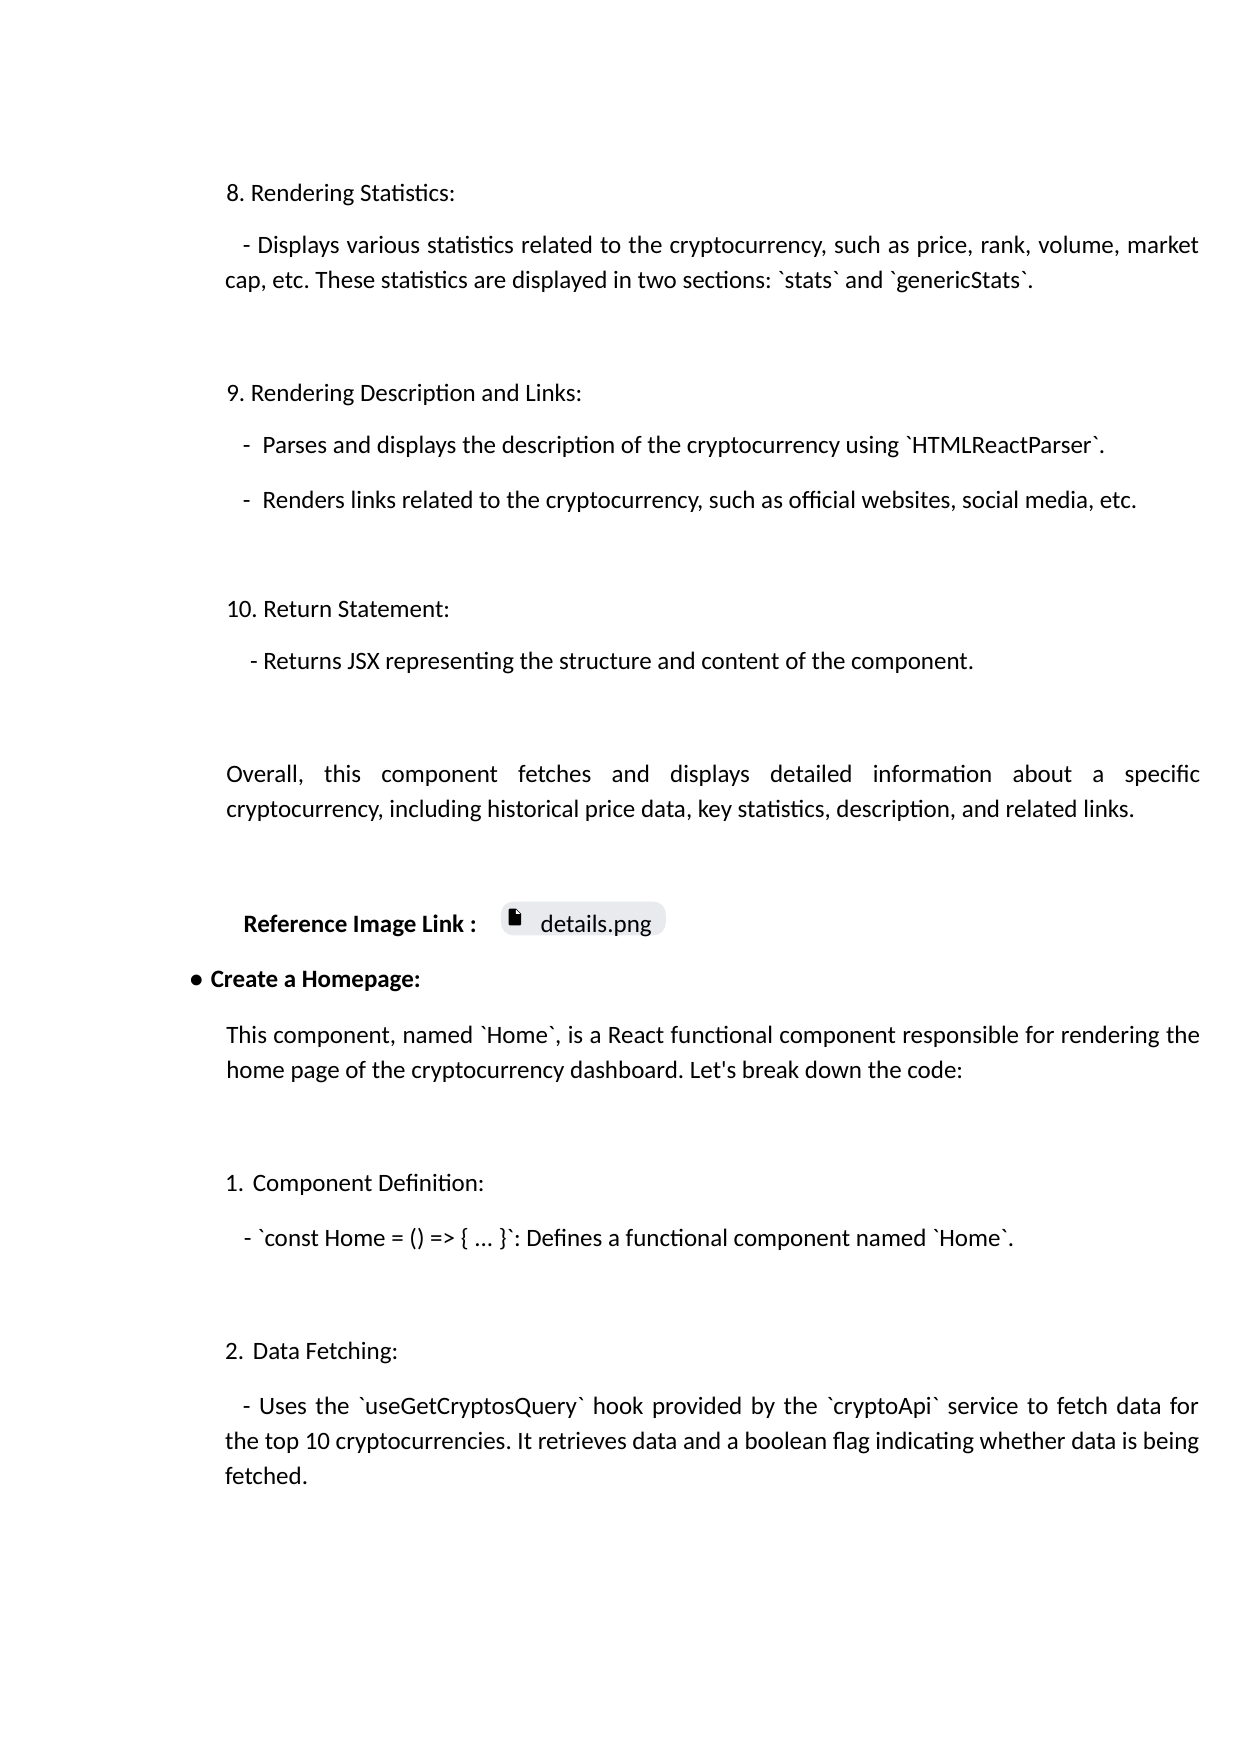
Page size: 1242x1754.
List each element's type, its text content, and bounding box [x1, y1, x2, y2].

list Component Definition: [225, 1167, 1201, 1197]
text 8. Rendering Statistics: [226, 178, 1201, 208]
text Reference Image Link : details.png [187, 908, 1204, 938]
text This component, named `Home`, is a React functional component responsible for rendering the home page of the cryptocurrency dashboard. Let's break down the code: [226, 1019, 1201, 1085]
list Renders links related to the cryptocurrency, such as official websites, social media, etc. [225, 484, 1201, 514]
text - `const Home = () => { ... }`: Defines a functional component named `Home`. [244, 1222, 1201, 1252]
text 10. Return Statement: [226, 593, 1201, 624]
text - Returns JSX representing the structure and content of the component. [250, 645, 1201, 676]
list Parses and displays the description of the cryptocurrency using `HTMLReactParser`. [225, 429, 1201, 459]
text - Displays various statistics related to the cryptocurrency, such as price, rank, volume, market cap, etc. These statistics are displayed in two sections: `stats` and `genericStats`. [225, 229, 1201, 295]
list Data Fetching: [225, 1335, 1201, 1365]
text 9. Rendering Description and Links: [226, 377, 1201, 408]
text - Uses the `useGetCryptosQuery` hook provided by the `cryptoApi` service to fetch data for the top 10 cryptocurrencies. It retrieves data and a boolean flag indicating whether data is being fetched. [225, 1390, 1201, 1490]
text ● Create a Homepage: [188, 963, 1204, 994]
text Overall, this component fetches and displays detailed information about a specific cryptocurrency, including historical price data, key statistics, description, and related links. [226, 758, 1201, 824]
